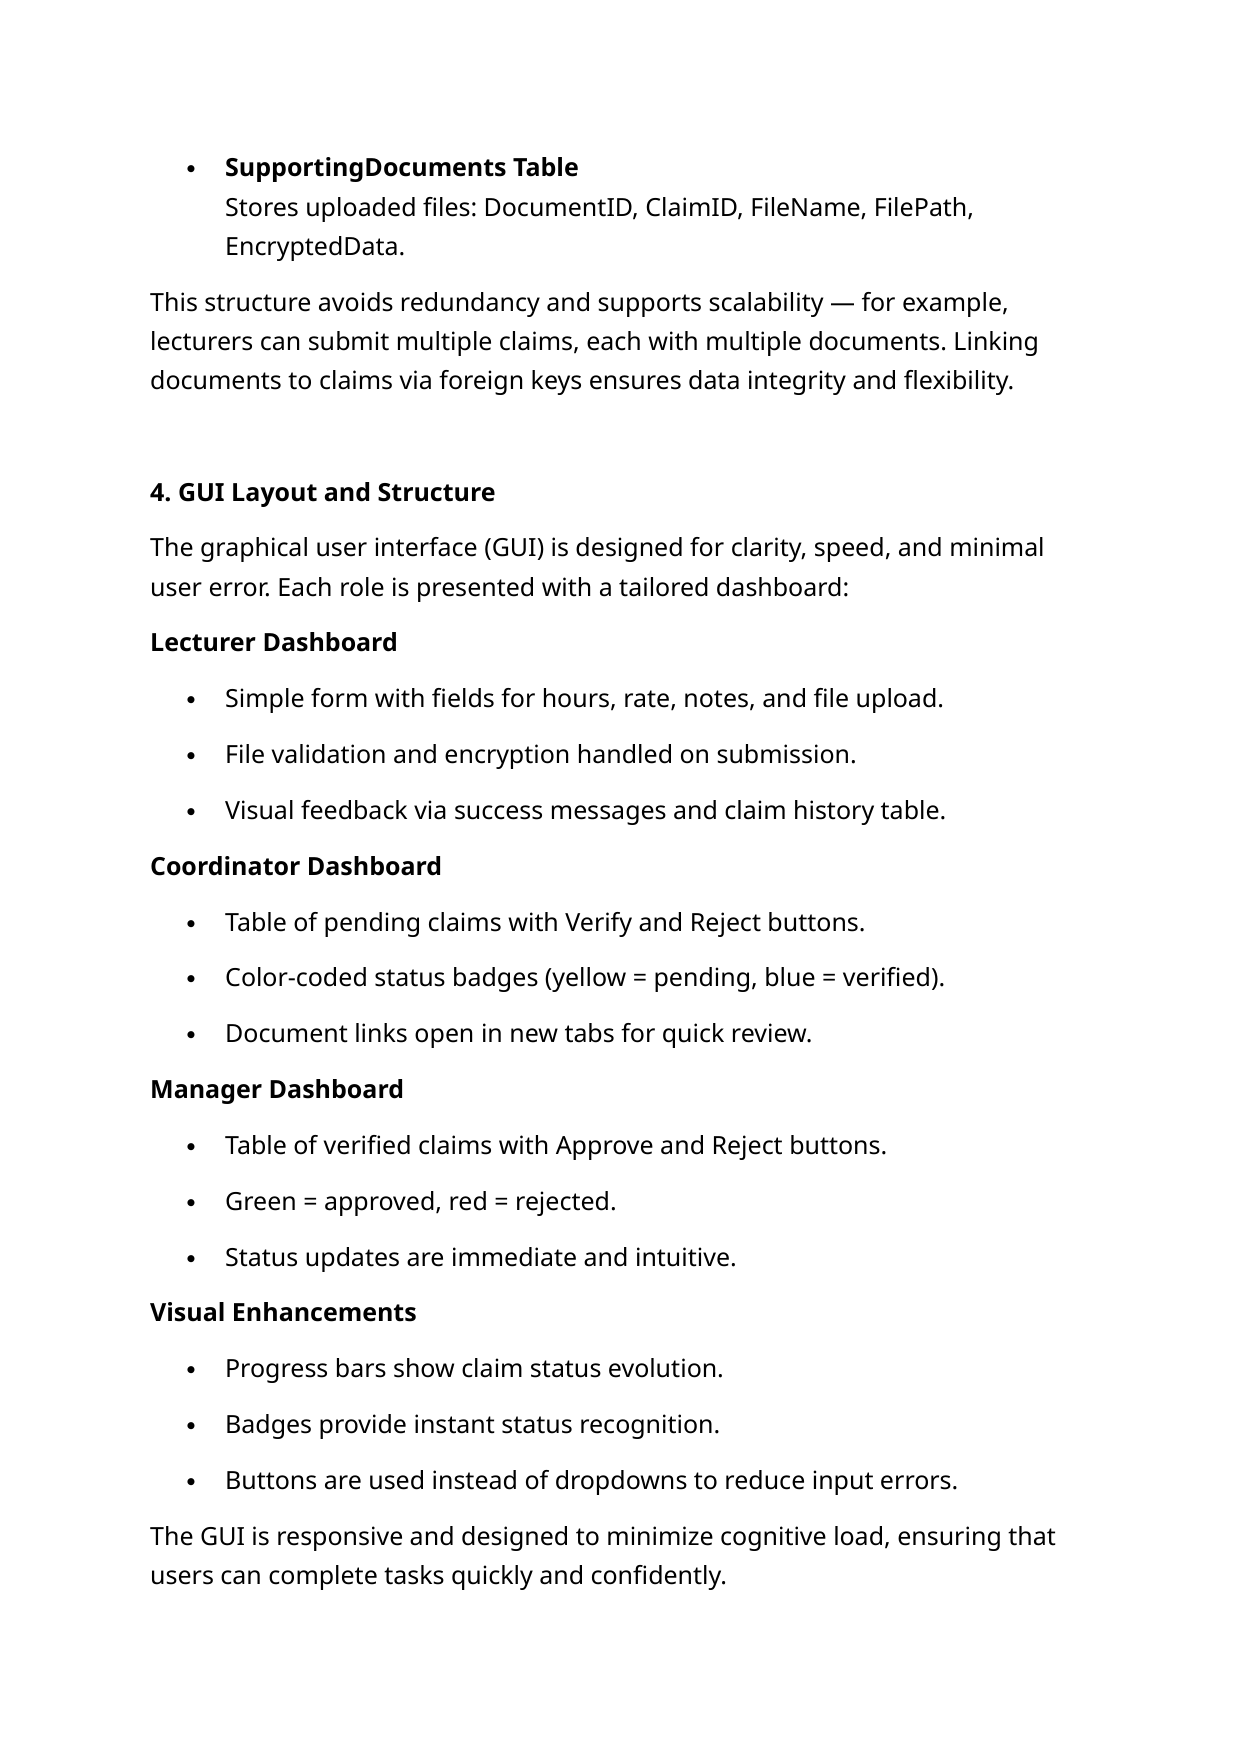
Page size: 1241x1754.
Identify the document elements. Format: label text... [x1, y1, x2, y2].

text The graphical user interface (GUI) is designed for clarity, speed, and minimal user error. Each role is presented with a tailored dashboard: [150, 530, 1090, 603]
text The GUI is responsive and designed to minimize cognitive load, ensuring that users can complete tasks quickly and confidently. [150, 1518, 1090, 1592]
list Visual feedback via success messages and claim history table. [187, 792, 1090, 827]
list Table of verified claims with Approve and Reject buttons. [187, 1127, 1090, 1162]
list Simple form with fields for hours, rate, notes, and file upload. [187, 681, 1090, 715]
list Color-coded status badges (yellow = pending, blue = verified). [187, 960, 1090, 994]
text This structure avoids redundancy and supports scalability — for example, lecturers can submit multiple claims, each with multiple documents. Linking documents to claims via foreign keys ensures data integrity and flexibility. [150, 284, 1090, 397]
text Lecturer Dashboard [150, 625, 1090, 659]
list SupportingDocuments Table Stores uploaded files: DocumentID, ClaimID, FileName, FilePath, EncryptedData. [187, 150, 1090, 262]
list Document links open in new tabs for quick review. [187, 1016, 1090, 1050]
list Buttons are used instead of dropdowns to reduce input errors. [187, 1462, 1090, 1497]
text Coordinator Dashboard [150, 848, 1090, 882]
text Visual Enhancements [150, 1295, 1090, 1329]
list Table of pending claims with Verify and Reject buttons. [187, 904, 1090, 938]
list Progress bars show claim status evolution. [187, 1351, 1090, 1385]
list Status updates are immediate and intuitive. [187, 1239, 1090, 1273]
list Green = approved, red = rejected. [187, 1183, 1090, 1217]
list Badges provide instant status recognition. [187, 1407, 1090, 1441]
list File validation and encryption handled on submission. [187, 737, 1090, 771]
text Manager Dashboard [150, 1072, 1090, 1106]
text 4. GUI Layout and Structure [150, 474, 1090, 508]
